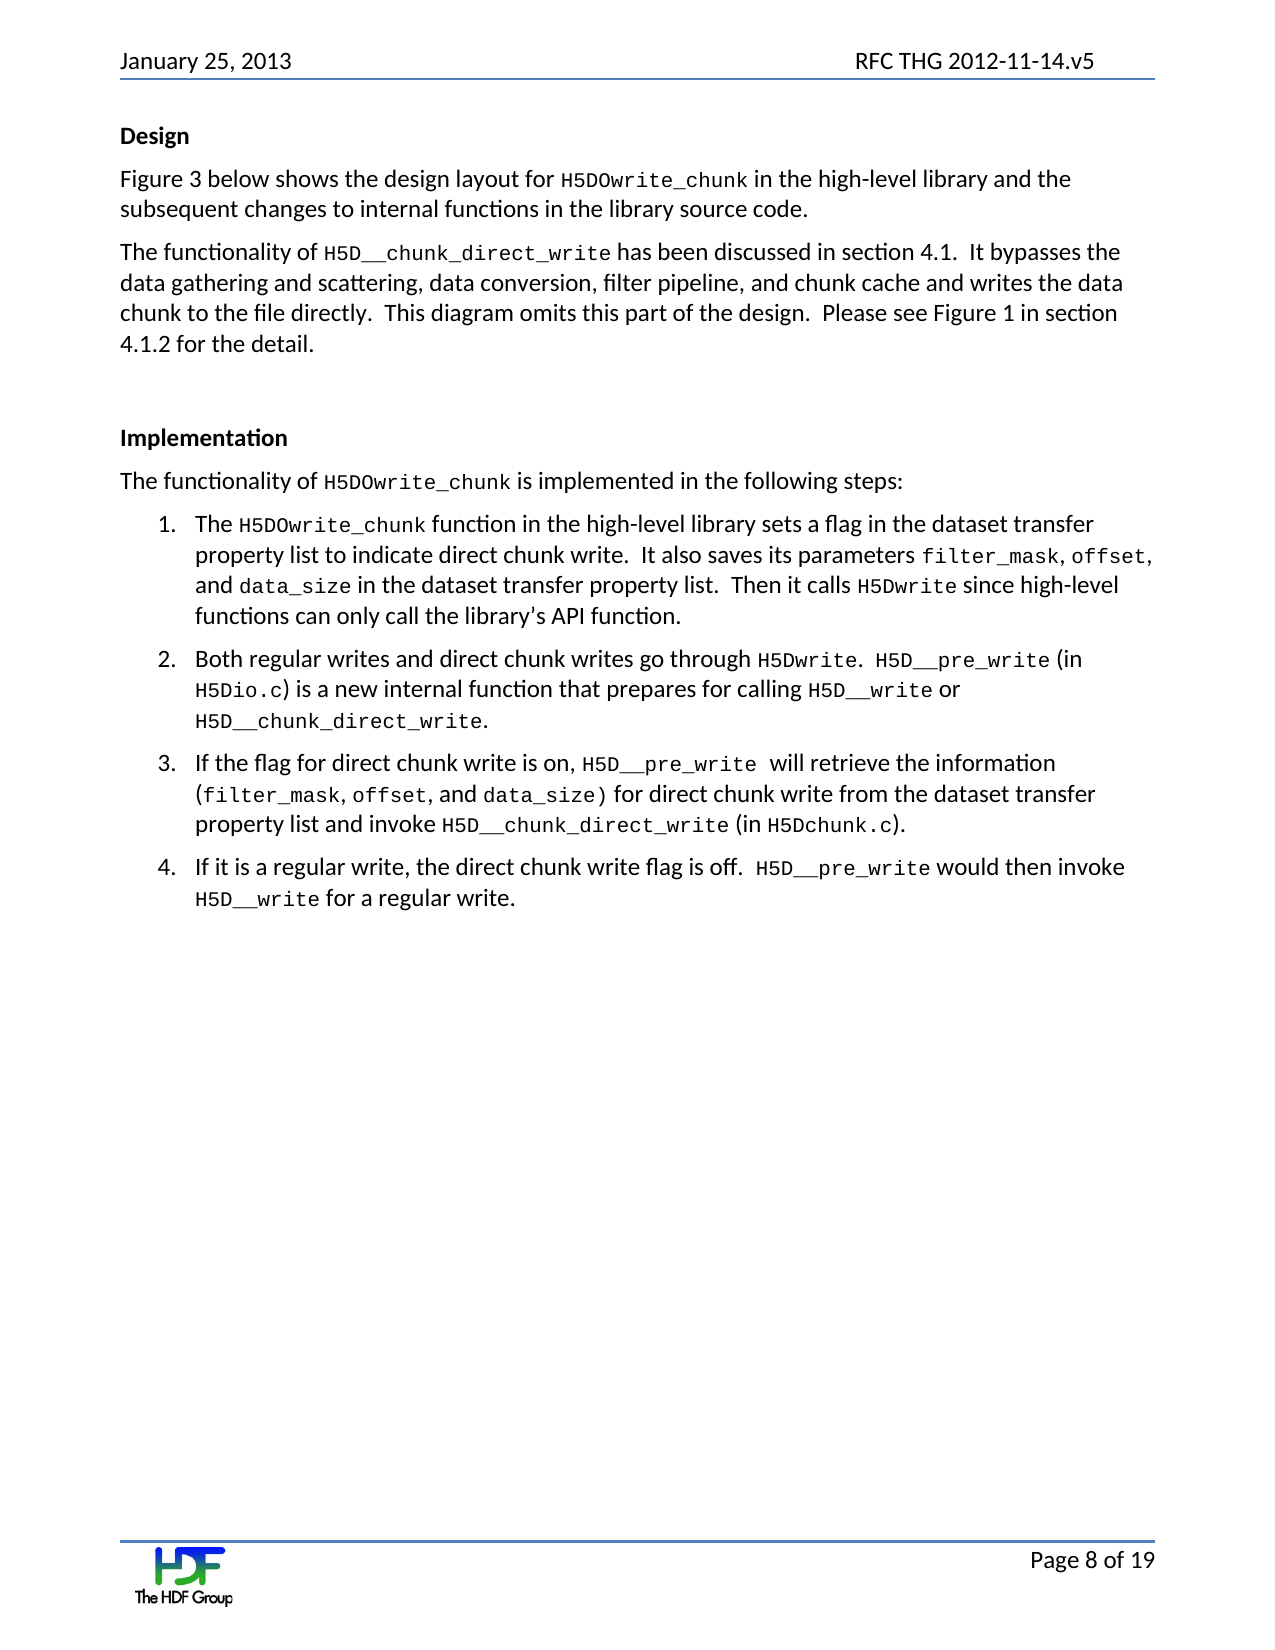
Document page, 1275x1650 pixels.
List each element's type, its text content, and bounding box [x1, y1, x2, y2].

text The functionality of H5DOwrite_chunk is implemented in the following steps: [120, 466, 1155, 496]
text The functionality of H5D__chunk_direct_write has been discussed in section 4.1. It bypasses the data gathering and scattering, data conversion, filter pipeline, and chunk cache and writes the data chunk to the file directly. This diagram omits this part of the design. Please see Figure 1 in section 4.1.2 for the detail. [120, 237, 1155, 359]
subtitle Design [120, 120, 1155, 151]
picture [135, 1547, 233, 1607]
text Figure 3 below shows the design layout for H5DOwrite_chunk in the high-level library and the subsequent changes to internal functions in the library source code. [120, 163, 1155, 224]
list If it is a regular write, the direct chunk write flag is off. H5D__pre_write would then invoke H5D__write for a regular write. [157, 851, 1155, 912]
list Both regular writes and direct chunk writes go through H5Dwrite. H5D__pre_write (in H5Dio.c) is a new internal function that prepares for calling H5D__write or H5D__chunk_direct_write. [157, 643, 1155, 735]
list If the flag for direct chunk write is on, H5D__pre_write will retrieve the information (filter_mask, offset, and data_size) for direct chunk write from the dataset transfer property list and invoke H5D__chunk_direct_write (in H5Dchunk.c). [157, 747, 1155, 839]
list The H5DOwrite_chunk function in the high-level library sets a flag in the dataset transfer property list to indicate direct chunk write. It also saves its parameters filter_mask, offset, and data_size in the dataset transfer property list. Then it calls H5Dwrite since high-level functions can only call the library’s API function. [157, 508, 1155, 631]
subtitle Implementation [120, 422, 1155, 453]
